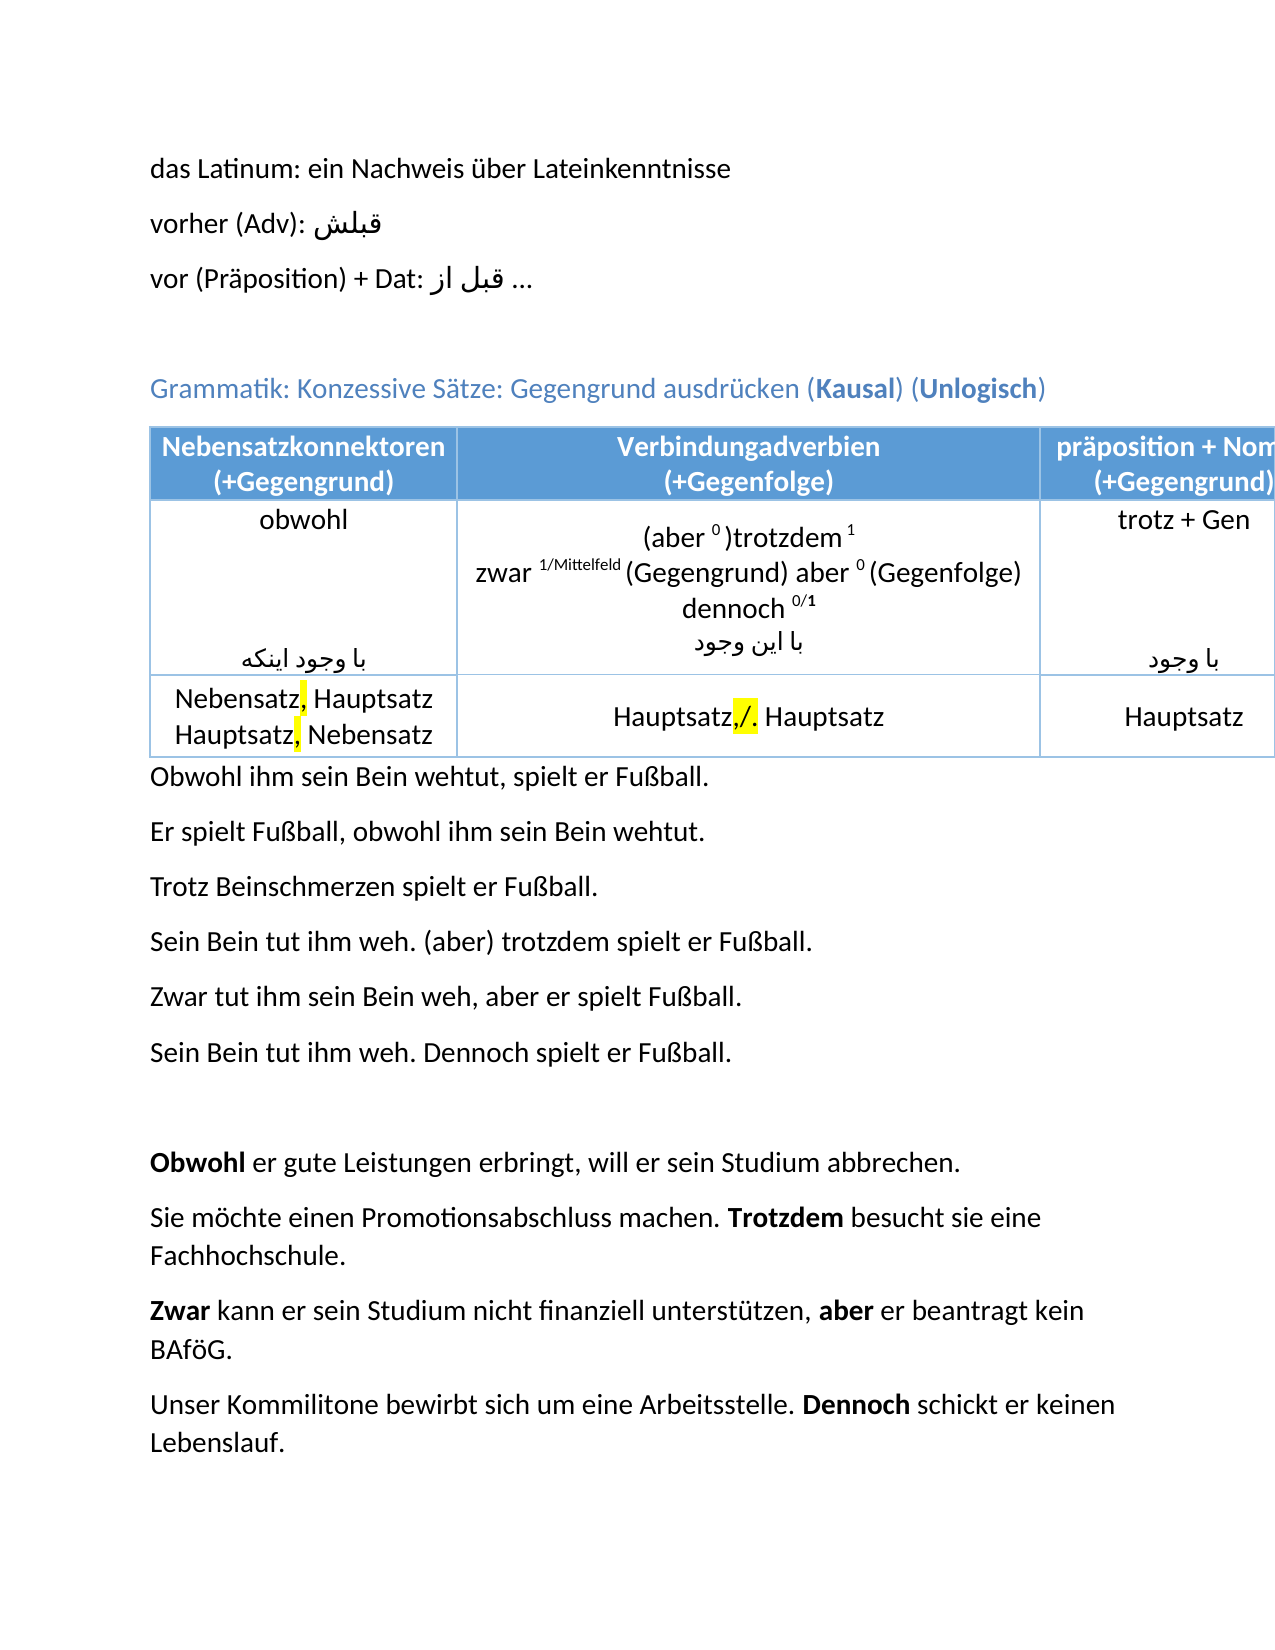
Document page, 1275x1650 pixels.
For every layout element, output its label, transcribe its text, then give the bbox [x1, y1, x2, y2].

table_cell Hauptsatz [1041, 676, 1274, 756]
table_header Verbindungadverbien (+Gegenfolge) [458, 428, 1039, 499]
text Sein Bein tut ihm weh. Dennoch spielt er Fußball. [150, 1034, 1125, 1069]
text Zwar tut ihm sein Bein weh, aber er spielt Fußball. [150, 978, 1125, 1014]
text Obwohl er gute Leistungen erbringt, will er sein Studium abbrechen. [150, 1144, 1125, 1179]
table_cell Nebensatz, Hauptsatz Hauptsatz, Nebensatz [151, 676, 456, 756]
table_cell (aber 0 )trotzdem 1 zwar 1/Mittelfeld (Gegengrund) aber 0 (Gegenfolge) dennoch 0/1 با این وجود [458, 501, 1039, 674]
table_cell trotz + Gen با وجود [1041, 501, 1274, 674]
table_header präposition + Nomen (+Gegengrund) [1041, 428, 1274, 499]
text vorher (Adv): قبلش [150, 205, 1125, 241]
table_header Nebensatzkonnektoren (+Gegengrund) [151, 428, 456, 499]
text Sie möchte einen Promotionsabschluss machen. Trotzdem besucht sie eine Fachhochschule. [150, 1199, 1125, 1273]
table_cell obwohl با وجود اینکه [151, 501, 456, 674]
text vor (Präposition) + Dat: قبل از ... [150, 260, 1125, 296]
text das Latinum: ein Nachweis über Lateinkenntnisse [150, 150, 1125, 186]
text Trotz Beinschmerzen spielt er Fußball. [150, 868, 1125, 904]
text Er spielt Fußball, obwohl ihm sein Bein wehtut. [150, 813, 1125, 849]
text Sein Bein tut ihm weh. (aber) trotzdem spielt er Fußball. [150, 923, 1125, 959]
text Grammatik: Konzessive Sätze: Gegengrund ausdrücken (Kausal) (Unlogisch) [150, 370, 1125, 406]
text Obwohl ihm sein Bein wehtut, spielt er Fußball. [150, 758, 1125, 794]
text Unser Kommilitone bewirbt sich um eine Arbeitsstelle. Dennoch schickt er keinen Lebenslauf. [150, 1386, 1125, 1460]
table_cell Hauptsatz,/. Hauptsatz [458, 675, 1039, 756]
text Zwar kann er sein Studium nicht finanziell unterstützen, aber er beantragt kein BAföG. [150, 1292, 1125, 1367]
